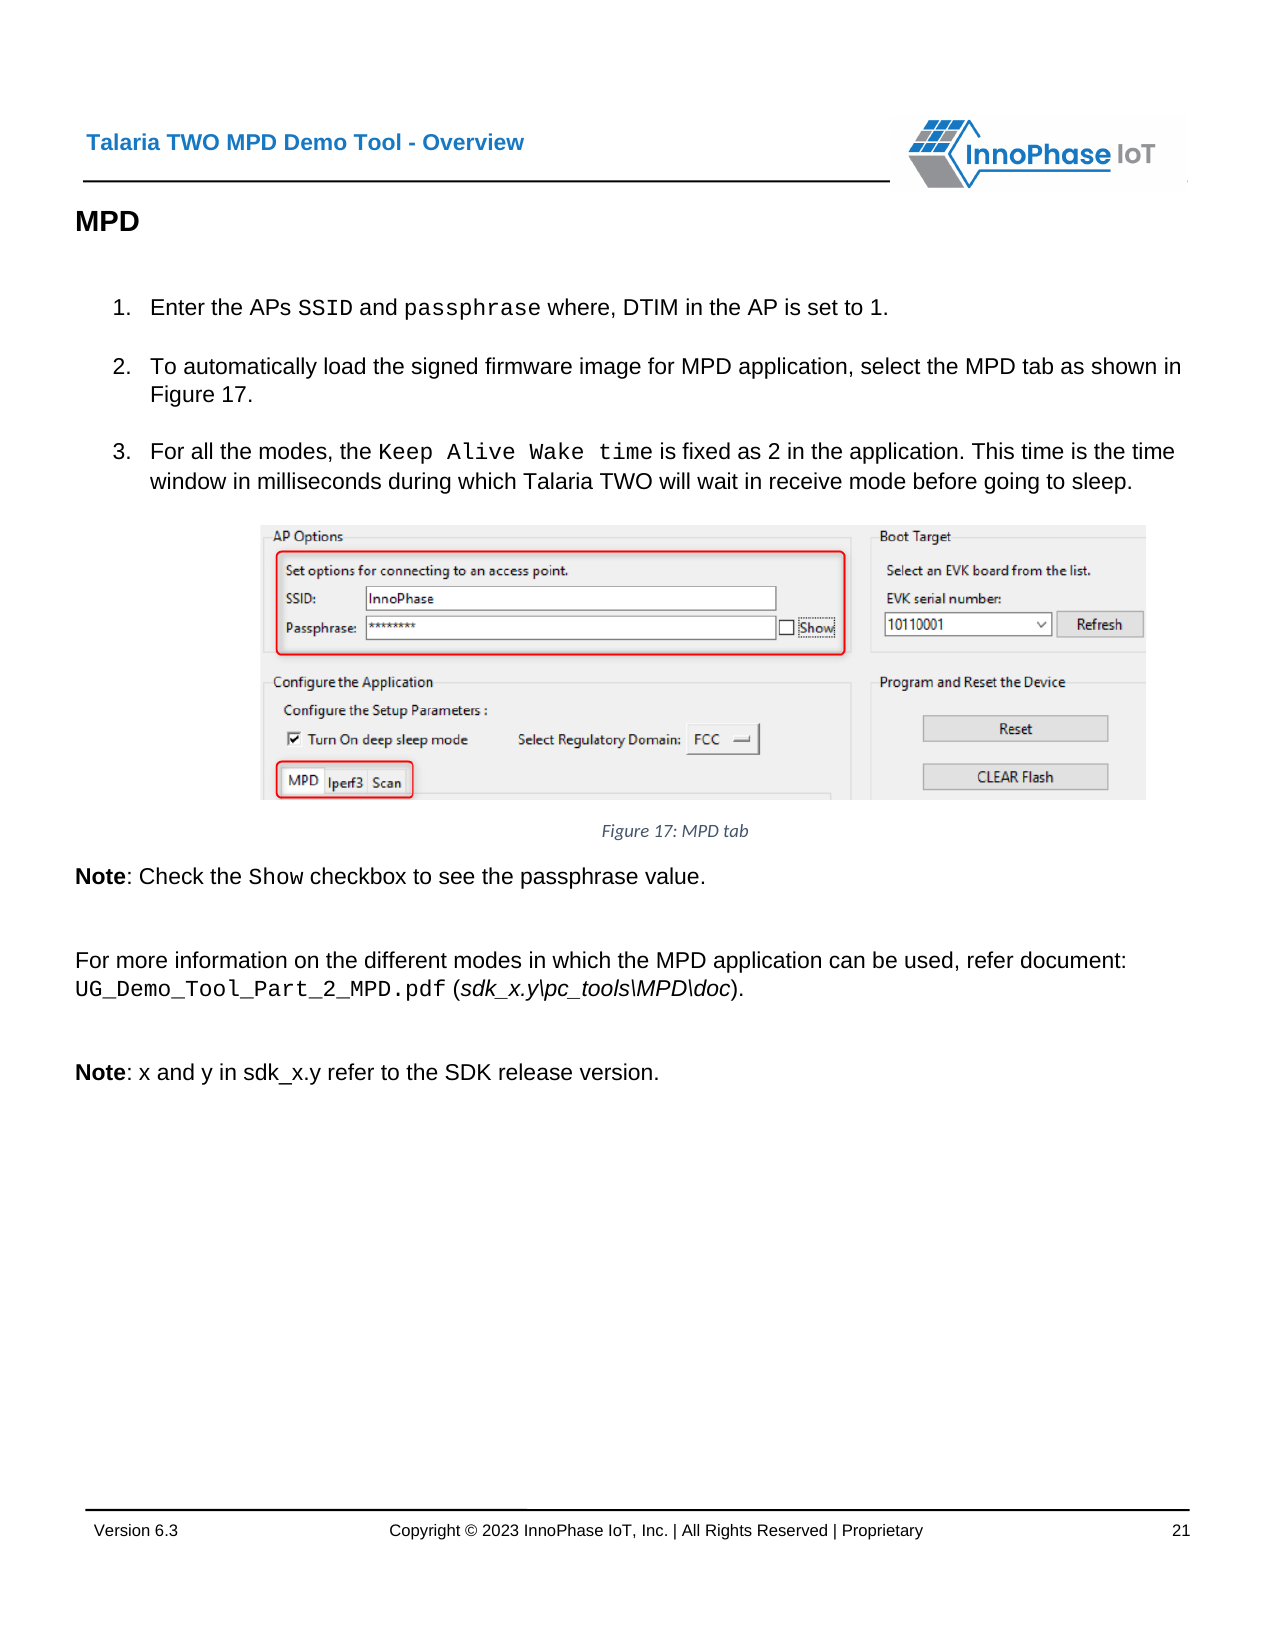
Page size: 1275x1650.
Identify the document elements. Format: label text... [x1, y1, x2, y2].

list Enter the APs SSID and passphrase where, DTIM in the AP is set to 1. [112, 294, 1200, 322]
subtitle MPD [75, 204, 1200, 238]
text Note: x and y in sdk_x.y refer to the SDK release version. [75, 1059, 1200, 1085]
text Note: Check the Show checkbox to see the passphrase value. [75, 863, 1200, 891]
list For all the modes, the Keep Alive Wake time is fixed as 2 in the application. This time is the time window in milliseconds during which Talaria TWO will wait in receive mode before going to sleep. [112, 438, 1200, 495]
picture [890, 116, 1188, 193]
picture [260, 525, 1147, 800]
text For more information on the different modes in which the MPD application can be used, refer document: UG_Demo_Tool_Part_2_MPD.pdf (sdk_x.y\pc_tools\MPD\doc). [75, 947, 1200, 1003]
